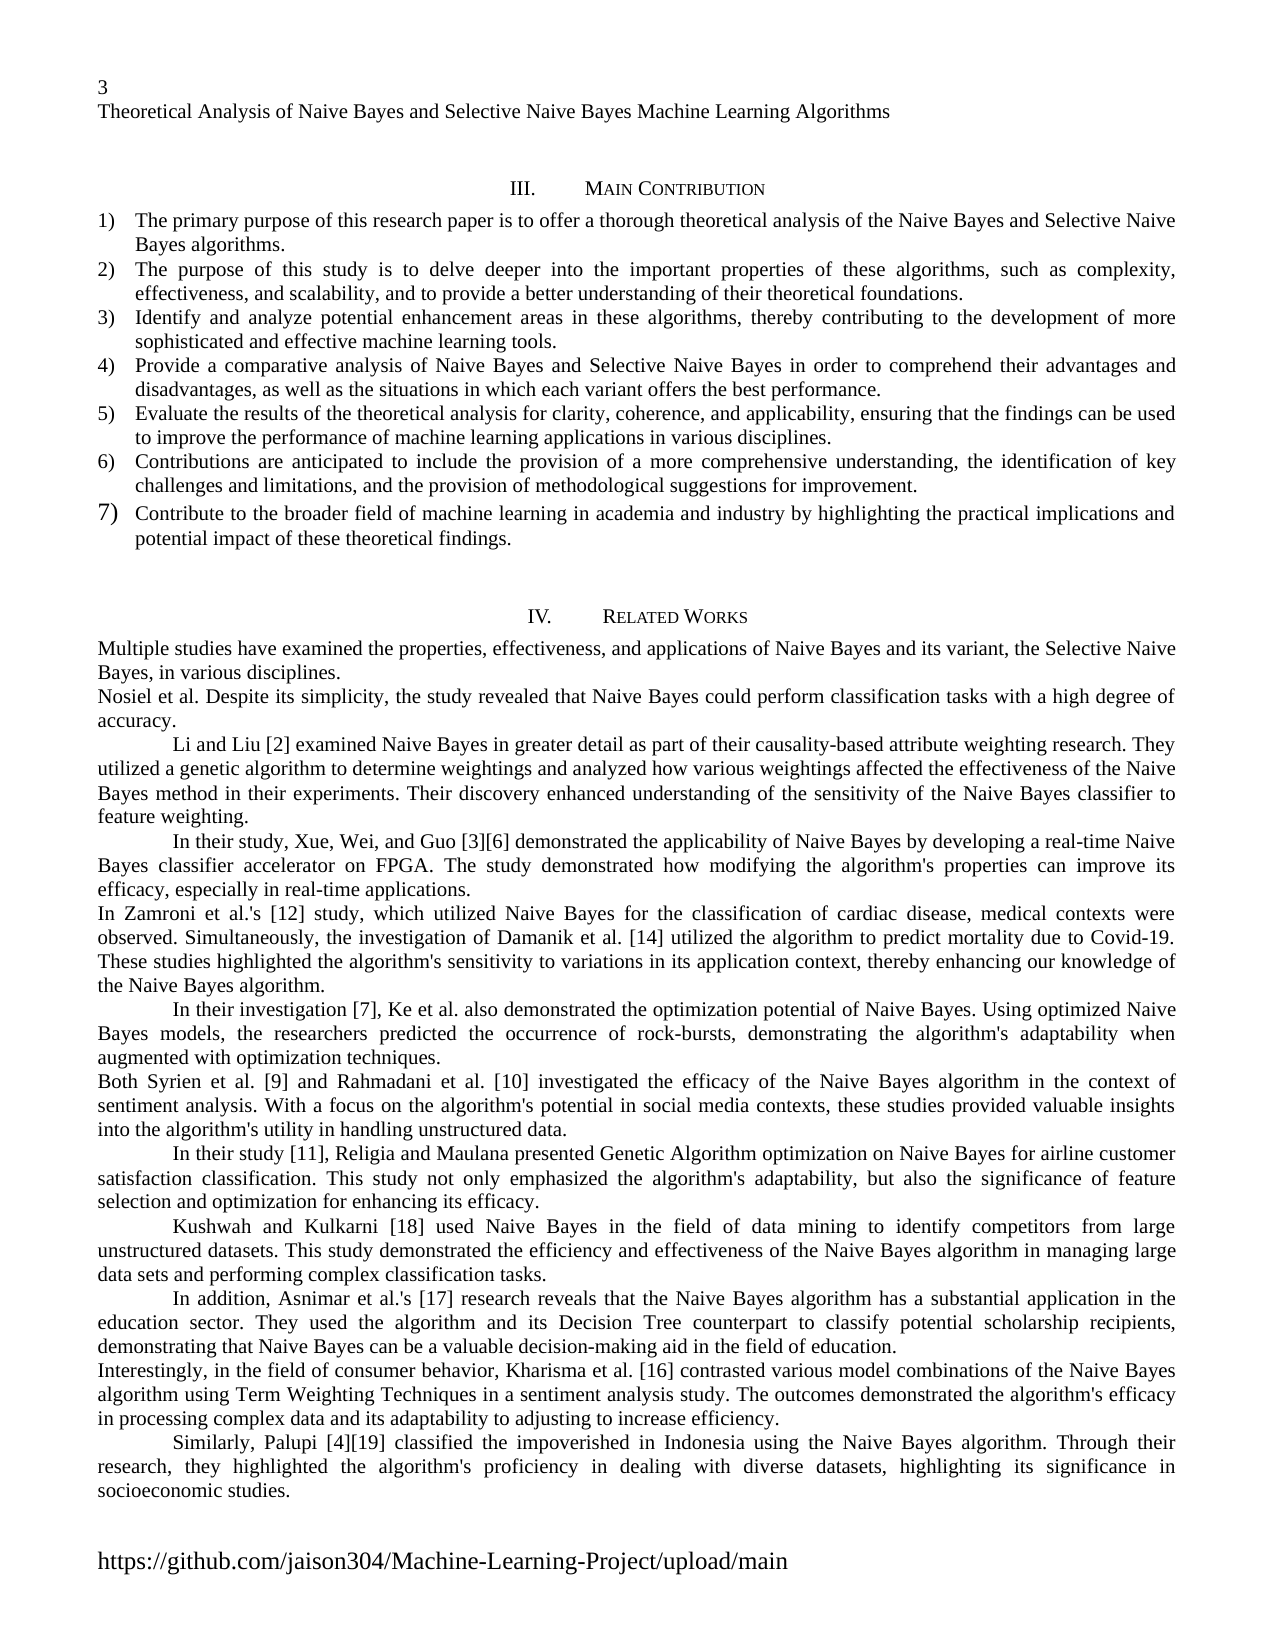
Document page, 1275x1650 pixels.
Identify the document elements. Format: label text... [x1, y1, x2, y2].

text In Zamroni et al.'s [12] study, which utilized Naive Bayes for the classification of cardiac disease, medical contexts were observed. Simultaneously, the investigation of Damanik et al. [14] utilized the algorithm to predict mortality due to Covid-19. These studies highlighted the algorithm's sensitivity to variations in its application context, thereby enhancing our knowledge of the Naive Bayes algorithm. [97, 901, 1177, 997]
list Contributions are anticipated to include the provision of a more comprehensive understanding, the identification of key challenges and limitations, and the provision of methodological suggestions for improvement. [97, 449, 1177, 497]
list Provide a comparative analysis of Naive Bayes and Selective Naive Bayes in order to comprehend their advantages and disadvantages, as well as the situations in which each variant offers the best performance. [97, 353, 1177, 401]
subtitle Main Contribution [97, 176, 1177, 200]
text Interestingly, in the field of consumer behavior, Kharisma et al. [16] contrasted various model combinations of the Naive Bayes algorithm using Term Weighting Techniques in a sentiment analysis study. The outcomes demonstrated the algorithm's efficacy in processing complex data and its adaptability to adjusting to increase efficiency. [97, 1358, 1177, 1430]
text In their study, Xue, Wei, and Guo [3][6] demonstrated the applicability of Naive Bayes by developing a real-time Naive Bayes classifier accelerator on FPGA. The study demonstrated how modifying the algorithm's properties can improve its efficacy, especially in real-time applications. [97, 828, 1177, 901]
text In addition, Asnimar et al.'s [17] research reveals that the Naive Bayes algorithm has a substantial application in the education sector. They used the algorithm and its Decision Tree counterpart to classify potential scholarship recipients, demonstrating that Naive Bayes can be a valuable decision-making aid in the field of education. [97, 1286, 1177, 1358]
list Evaluate the results of the theoretical analysis for clarity, coherence, and applicability, ensuring that the findings can be used to improve the performance of machine learning applications in various disciplines. [97, 401, 1177, 449]
subtitle Related Works [97, 604, 1177, 628]
text In their investigation [7], Ke et al. also demonstrated the optimization potential of Naive Bayes. Using optimized Naive Bayes models, the researchers predicted the occurrence of rock-bursts, demonstrating the algorithm's adaptability when augmented with optimization techniques. [97, 997, 1177, 1069]
list The purpose of this study is to delve deeper into the important properties of these algorithms, such as complexity, effectiveness, and scalability, and to provide a better understanding of their theoretical foundations. [97, 256, 1177, 304]
list Identify and analyze potential enhancement areas in these algorithms, thereby contributing to the development of more sophisticated and effective machine learning tools. [97, 304, 1177, 353]
list Contribute to the broader field of machine learning in academia and industry by highlighting the practical implications and potential impact of these theoretical findings. [97, 497, 1177, 550]
text Nosiel et al. Despite its simplicity, the study revealed that Naive Bayes could perform classification tasks with a high degree of accuracy. [97, 684, 1177, 732]
text Kushwah and Kulkarni [18] used Naive Bayes in the field of data mining to identify competitors from large unstructured datasets. This study demonstrated the efficiency and effectiveness of the Naive Bayes algorithm in managing large data sets and performing complex classification tasks. [97, 1213, 1177, 1286]
text In their study [11], Religia and Maulana presented Genetic Algorithm optimization on Naive Bayes for airline customer satisfaction classification. This study not only emphasized the algorithm's adaptability, but also the significance of feature selection and optimization for enhancing its efficacy. [97, 1141, 1177, 1213]
text Multiple studies have examined the properties, effectiveness, and applications of Naive Bayes and its variant, the Selective Naive Bayes, in various disciplines. [97, 636, 1177, 684]
text Both Syrien et al. [9] and Rahmadani et al. [10] investigated the efficacy of the Naive Bayes algorithm in the context of sentiment analysis. With a focus on the algorithm's potential in social media contexts, these studies provided valuable insights into the algorithm's utility in handling unstructured data. [97, 1069, 1177, 1141]
text Similarly, Palupi [4][19] classified the impoverished in Indonesia using the Naive Bayes algorithm. Through their research, they highlighted the algorithm's proficiency in dealing with diverse datasets, highlighting its significance in socioeconomic studies. [97, 1430, 1177, 1502]
list The primary purpose of this research paper is to offer a thorough theoretical analysis of the Naive Bayes and Selective Naive Bayes algorithms. [97, 208, 1177, 256]
text Li and Liu [2] examined Naive Bayes in greater detail as part of their causality-based attribute weighting research. They utilized a genetic algorithm to determine weightings and analyzed how various weightings affected the effectiveness of the Naive Bayes method in their experiments. Their discovery enhanced understanding of the sensitivity of the Naive Bayes classifier to feature weighting. [97, 732, 1177, 828]
